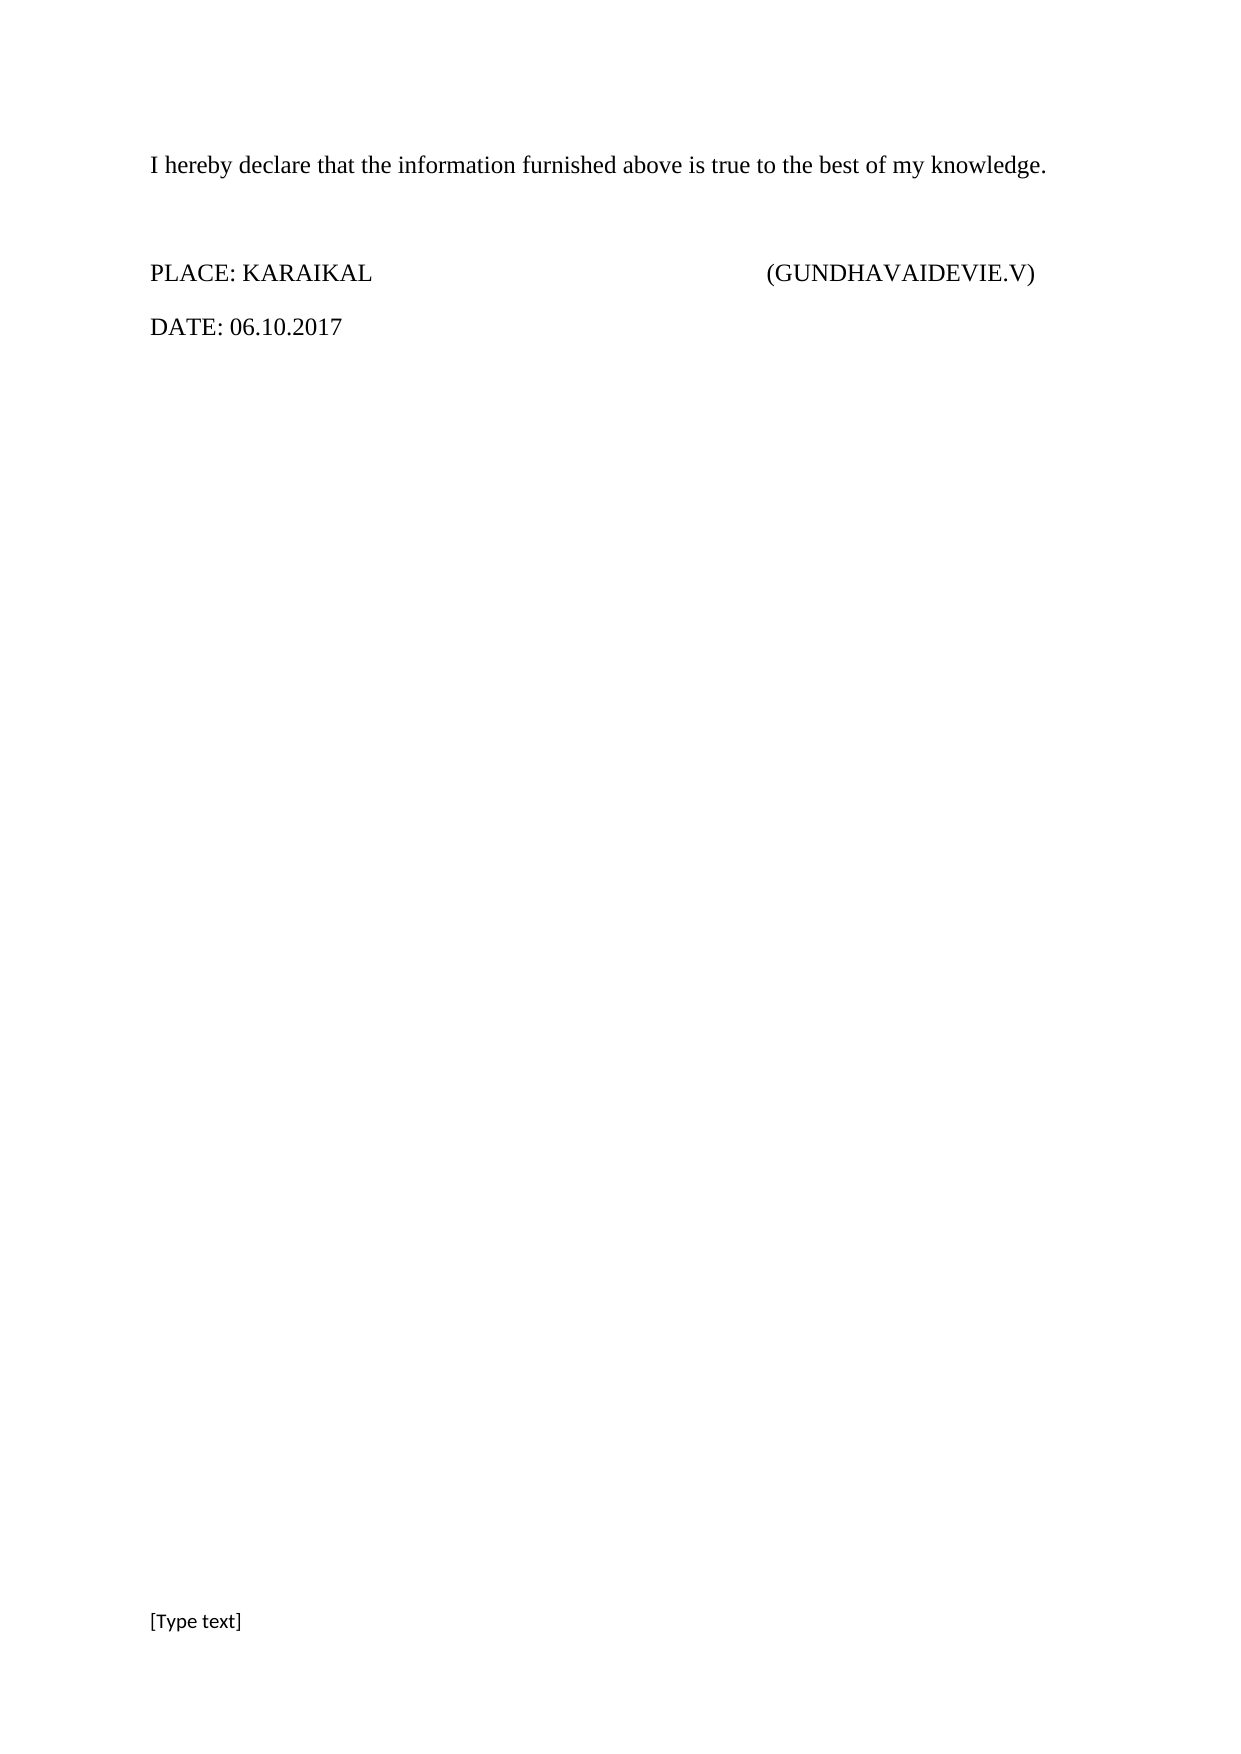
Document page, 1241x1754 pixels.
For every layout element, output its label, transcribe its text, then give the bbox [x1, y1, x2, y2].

text I hereby declare that the information furnished above is true to the best of my knowledge. [150, 150, 1090, 179]
text DATE: 06.10.2017 [150, 312, 1090, 340]
text PLACE: KARAIKAL (GUNDHAVAIDEVIE.V) [150, 258, 1090, 286]
